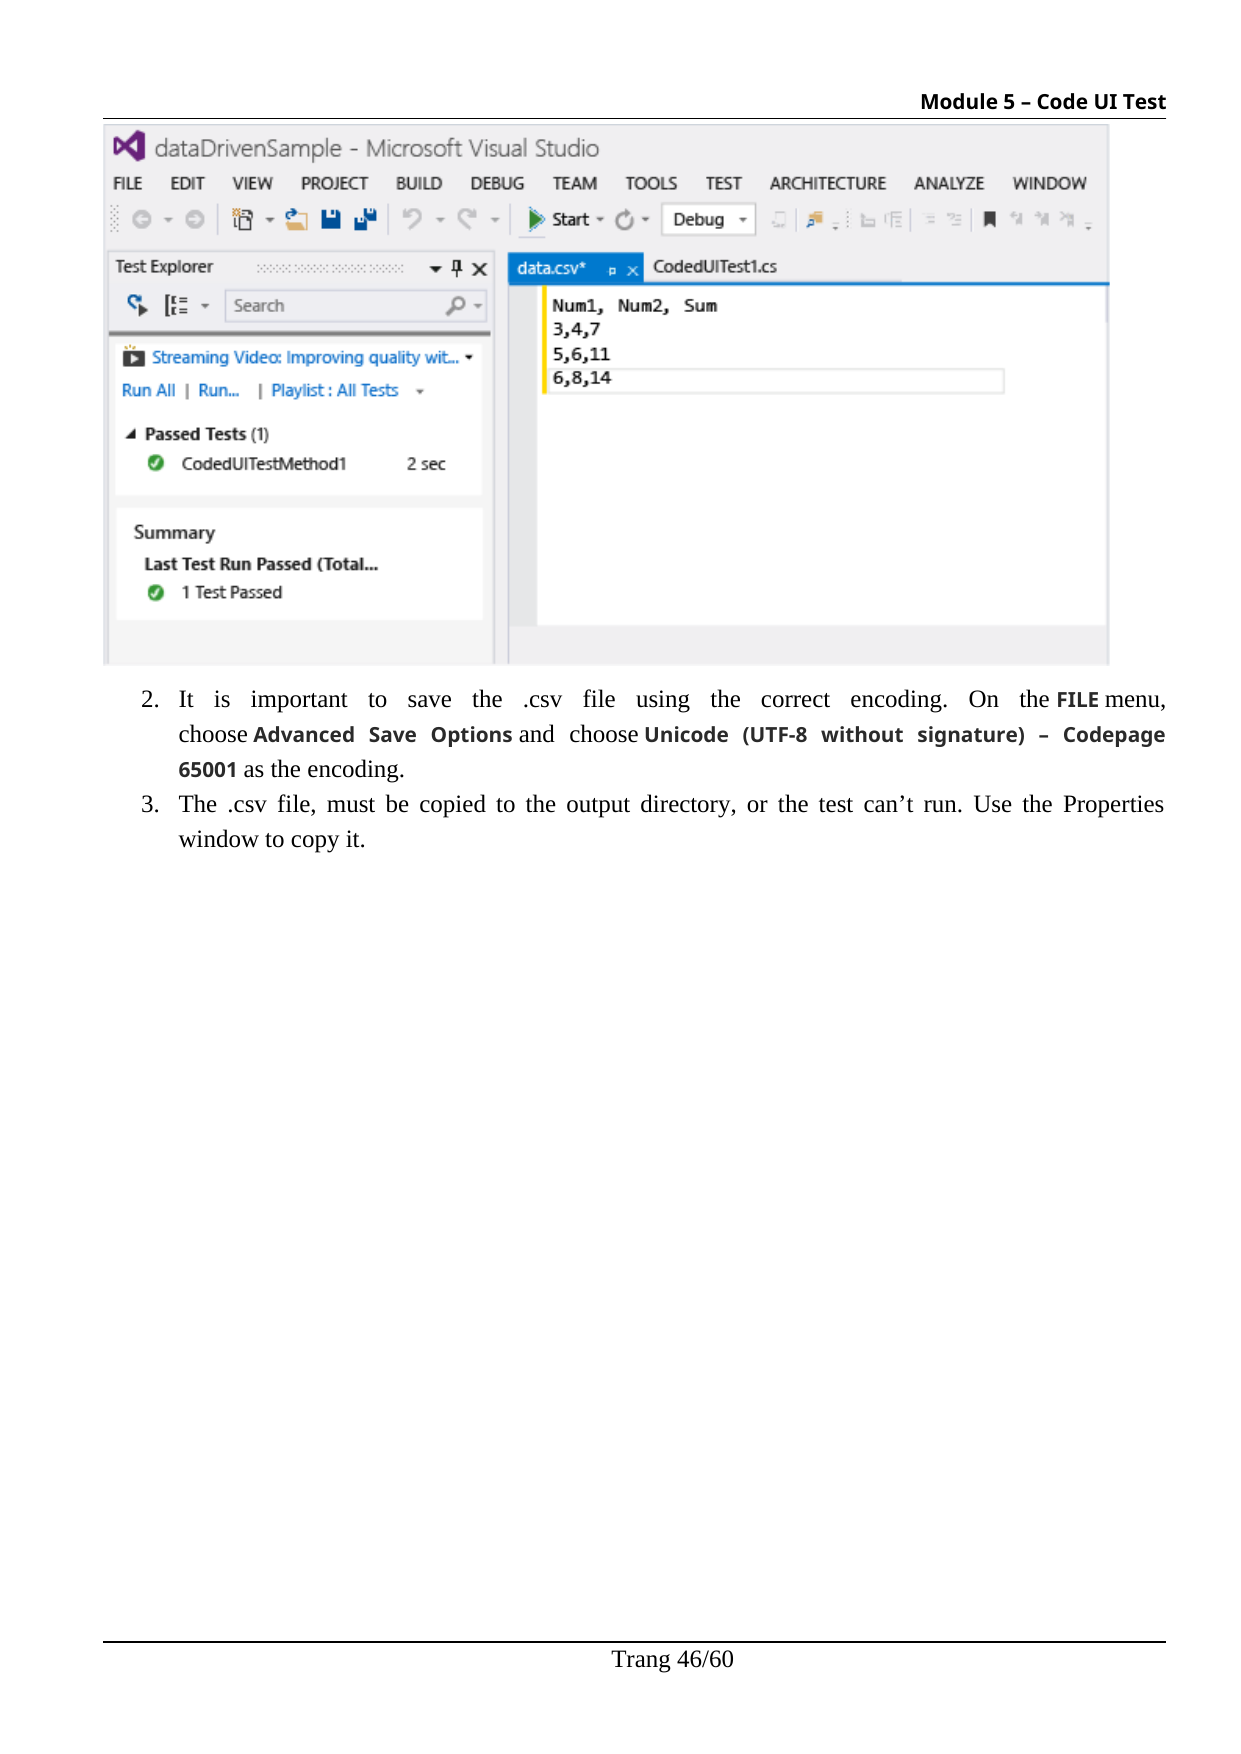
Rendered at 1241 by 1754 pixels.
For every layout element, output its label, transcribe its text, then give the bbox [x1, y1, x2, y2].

list It is important to save the .csv file using the correct encoding. On the FILE menu, choose Advanced Save Options and choose Unicode (UTF-8 without signature) – Codepage 65001 as the encoding. [141, 684, 1166, 783]
list The .csv file, must be copied to the output directory, or the test can’t run. Use the Properties window to copy it. [141, 789, 1166, 853]
picture [103, 124, 1110, 666]
